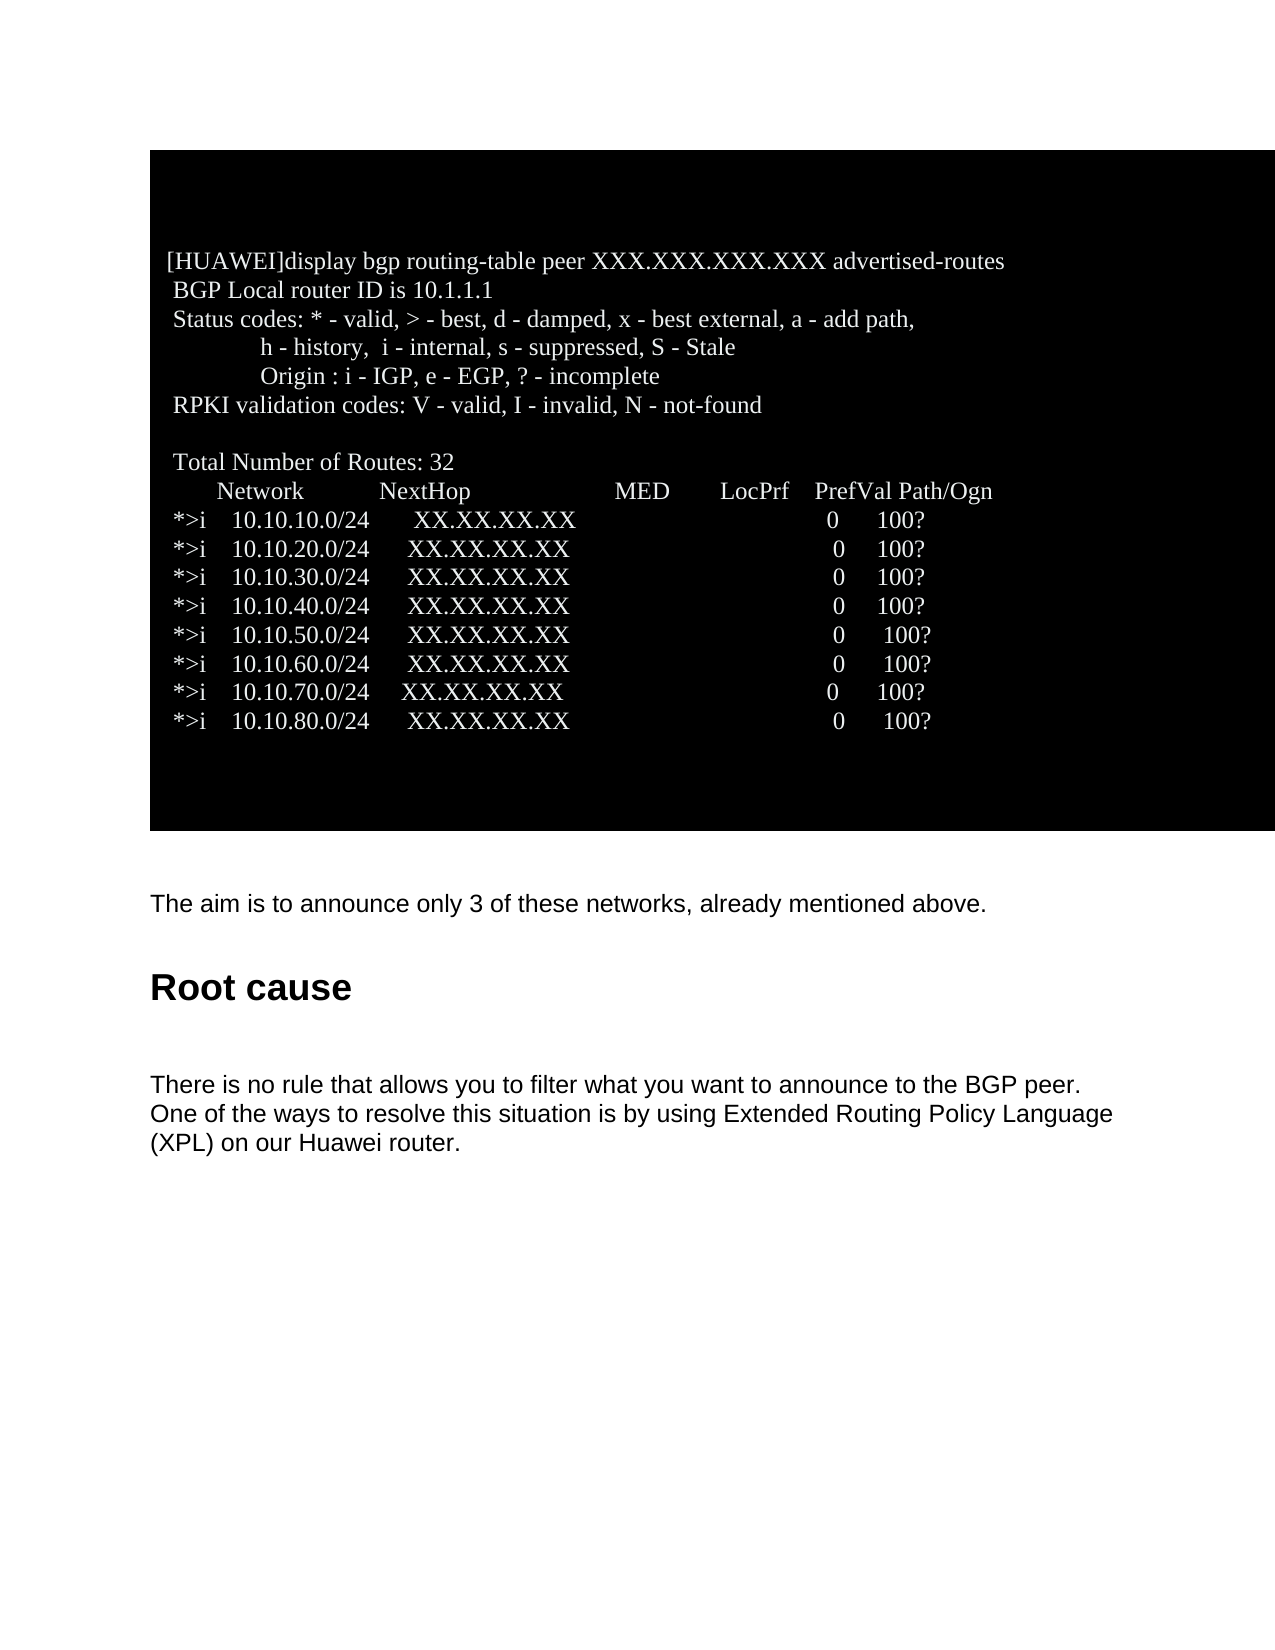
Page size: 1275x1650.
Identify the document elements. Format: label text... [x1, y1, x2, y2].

table_header [HUAWEI]display bgp routing-table peer XXX.XXX.XXX.XXX advertised-routes BGP Local router ID is 10.1.1.1 Status codes: * - valid, > - best, d - damped, x - best external, a - add path, h - history, i - internal, s - suppressed, S - Stale Origin : i - IGP, e - EGP, ? - incomplete RPKI validation codes: V - valid, I - invalid, N - not-found Total Number of Routes: 32 Network NextHop MED LocPrf PrefVal Path/Ogn *>i 10.10.10.0/24 XX.XX.XX.XX 0 100? *>i 10.10.20.0/24 XX.XX.XX.XX 0 100? *>i 10.10.30.0/24 XX.XX.XX.XX 0 100? *>i 10.10.40.0/24 XX.XX.XX.XX 0 100? *>i 10.10.50.0/24 XX.XX.XX.XX 0 100? *>i 10.10.60.0/24 XX.XX.XX.XX 0 100? *>i 10.10.70.0/24 XX.XX.XX.XX 0 100? *>i 10.10.80.0/24 XX.XX.XX.XX 0 100? [152, 152, 1274, 830]
text The aim is to announce only 3 of these networks, already mentioned above. [150, 889, 1125, 918]
text Root cause [150, 965, 1125, 1051]
text There is no rule that allows you to filter what you want to announce to the BGP peer. One of the ways to resolve this situation is by using Extended Routing Policy Language (XPL) on our Huawei router. [150, 1070, 1125, 1156]
